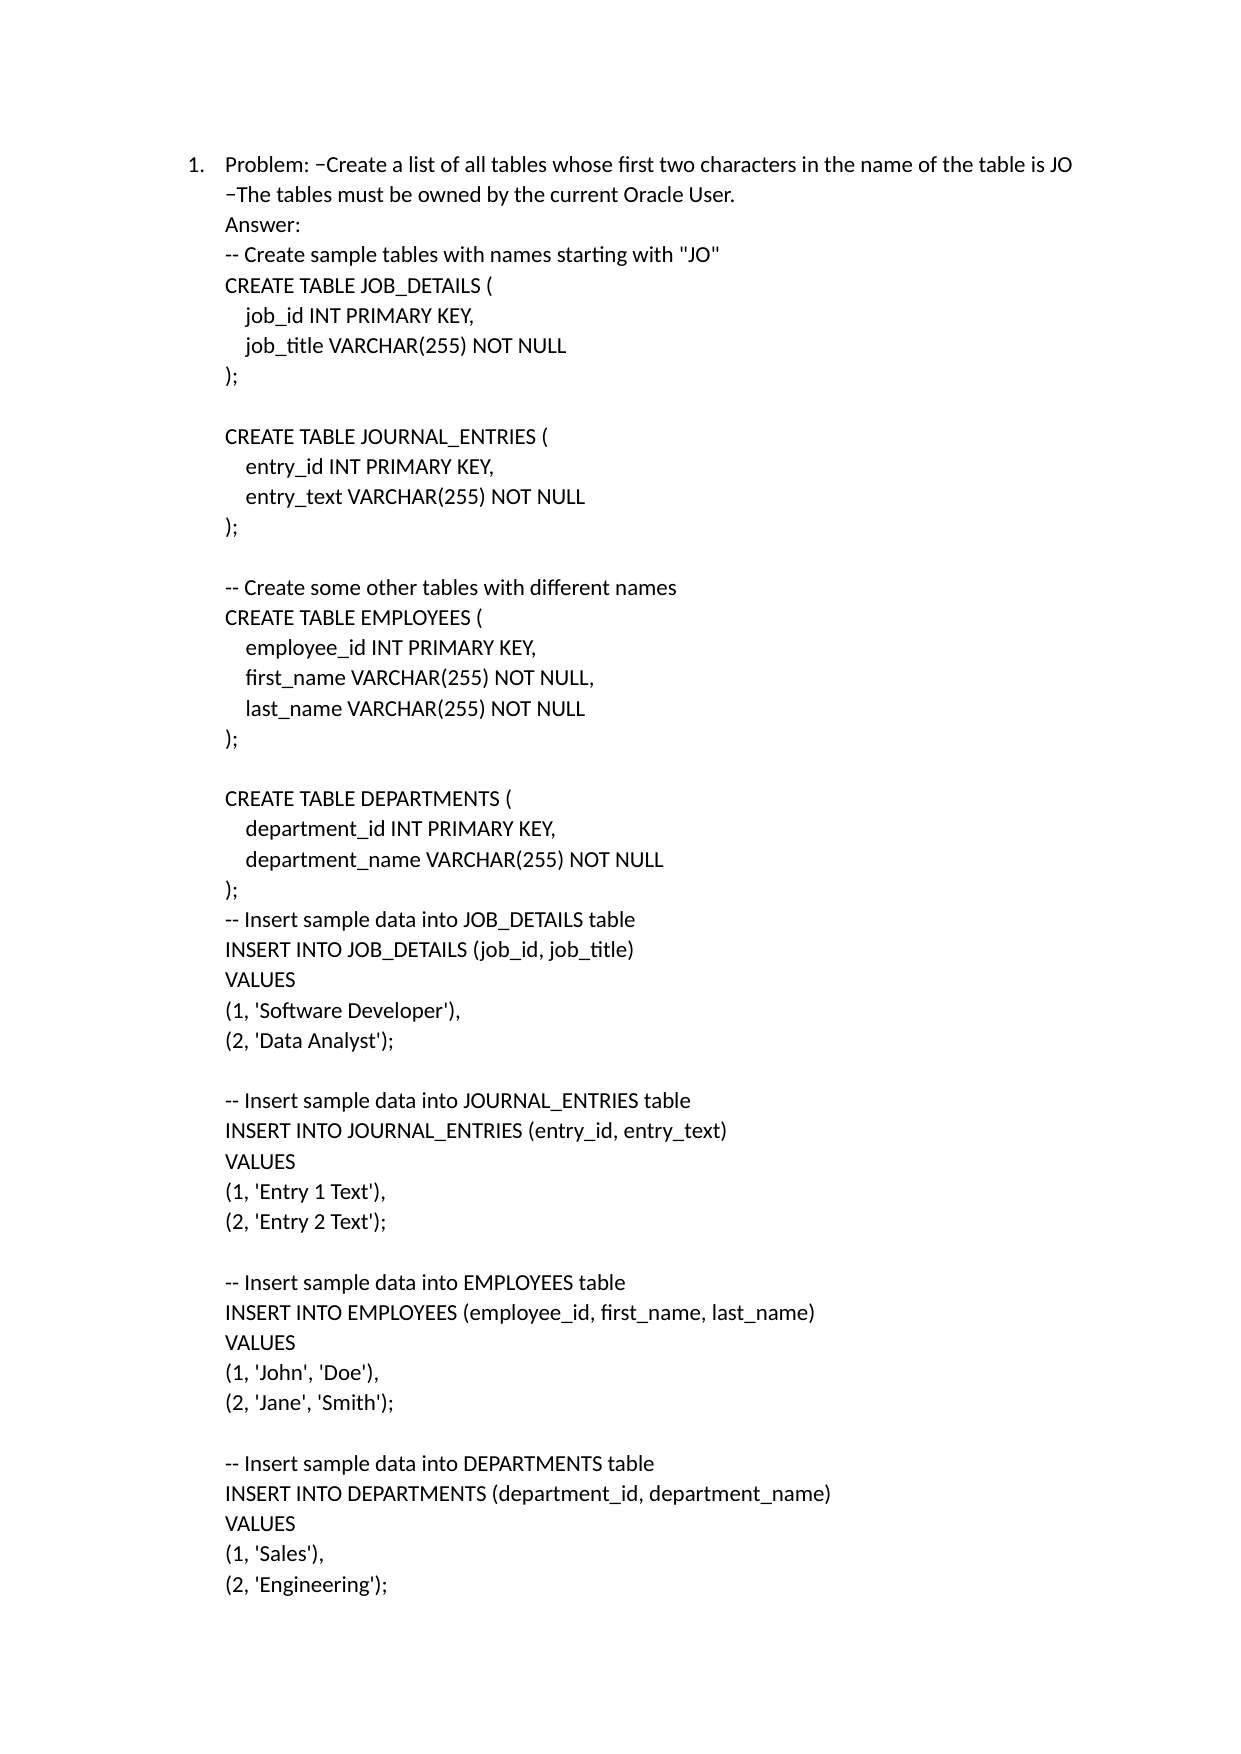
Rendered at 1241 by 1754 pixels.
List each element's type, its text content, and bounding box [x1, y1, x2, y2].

list -- Insert sample data into DEPARTMENTS table [225, 1449, 1090, 1477]
list -- Create sample tables with names starting with "JO" [225, 241, 1090, 269]
list (2, 'Data Analyst'); [225, 1026, 1090, 1054]
list (1, 'Sales'), [225, 1539, 1090, 1568]
list entry_text VARCHAR(255) NOT NULL [225, 482, 1090, 510]
list CREATE TABLE DEPARTMENTS ( [225, 784, 1090, 812]
list INSERT INTO EMPLOYEES (employee_id, first_name, last_name) [225, 1298, 1090, 1326]
list (1, 'John', 'Doe'), [225, 1358, 1090, 1386]
list ); [225, 361, 1090, 389]
list Problem: −Create a list of all tables whose first two characters in the name of the table is JO −The tables must be owned by the current Oracle User. [187, 150, 1090, 208]
list VALUES [225, 1509, 1090, 1537]
list last_name VARCHAR(255) NOT NULL [225, 694, 1090, 722]
list department_name VARCHAR(255) NOT NULL [225, 845, 1090, 873]
list CREATE TABLE JOB_DETAILS ( [225, 271, 1090, 299]
list (2, 'Jane', 'Smith'); [225, 1388, 1090, 1417]
list VALUES [225, 966, 1090, 994]
list INSERT INTO JOB_DETAILS (job_id, job_title) [225, 935, 1090, 963]
list VALUES [225, 1147, 1090, 1175]
list first_name VARCHAR(255) NOT NULL, [225, 663, 1090, 692]
list Answer: [225, 210, 1090, 238]
list entry_id INT PRIMARY KEY, [225, 452, 1090, 480]
list (1, 'Entry 1 Text'), [225, 1177, 1090, 1205]
list CREATE TABLE JOURNAL_ENTRIES ( [225, 422, 1090, 450]
list VALUES [225, 1328, 1090, 1356]
list ); [225, 724, 1090, 752]
list -- Insert sample data into JOURNAL_ENTRIES table [225, 1086, 1090, 1114]
list -- Insert sample data into JOB_DETAILS table [225, 905, 1090, 933]
list (2, 'Engineering'); [225, 1570, 1090, 1598]
list ); [225, 875, 1090, 903]
list -- Create some other tables with different names [225, 573, 1090, 601]
list CREATE TABLE EMPLOYEES ( [225, 603, 1090, 631]
list job_id INT PRIMARY KEY, [225, 301, 1090, 329]
list INSERT INTO DEPARTMENTS (department_id, department_name) [225, 1479, 1090, 1507]
list job_title VARCHAR(255) NOT NULL [225, 331, 1090, 359]
list ); [225, 512, 1090, 541]
list department_id INT PRIMARY KEY, [225, 814, 1090, 843]
list -- Insert sample data into EMPLOYEES table [225, 1268, 1090, 1296]
list employee_id INT PRIMARY KEY, [225, 633, 1090, 661]
list (1, 'Software Developer'), [225, 996, 1090, 1024]
list (2, 'Entry 2 Text'); [225, 1207, 1090, 1235]
list INSERT INTO JOURNAL_ENTRIES (entry_id, entry_text) [225, 1117, 1090, 1145]
